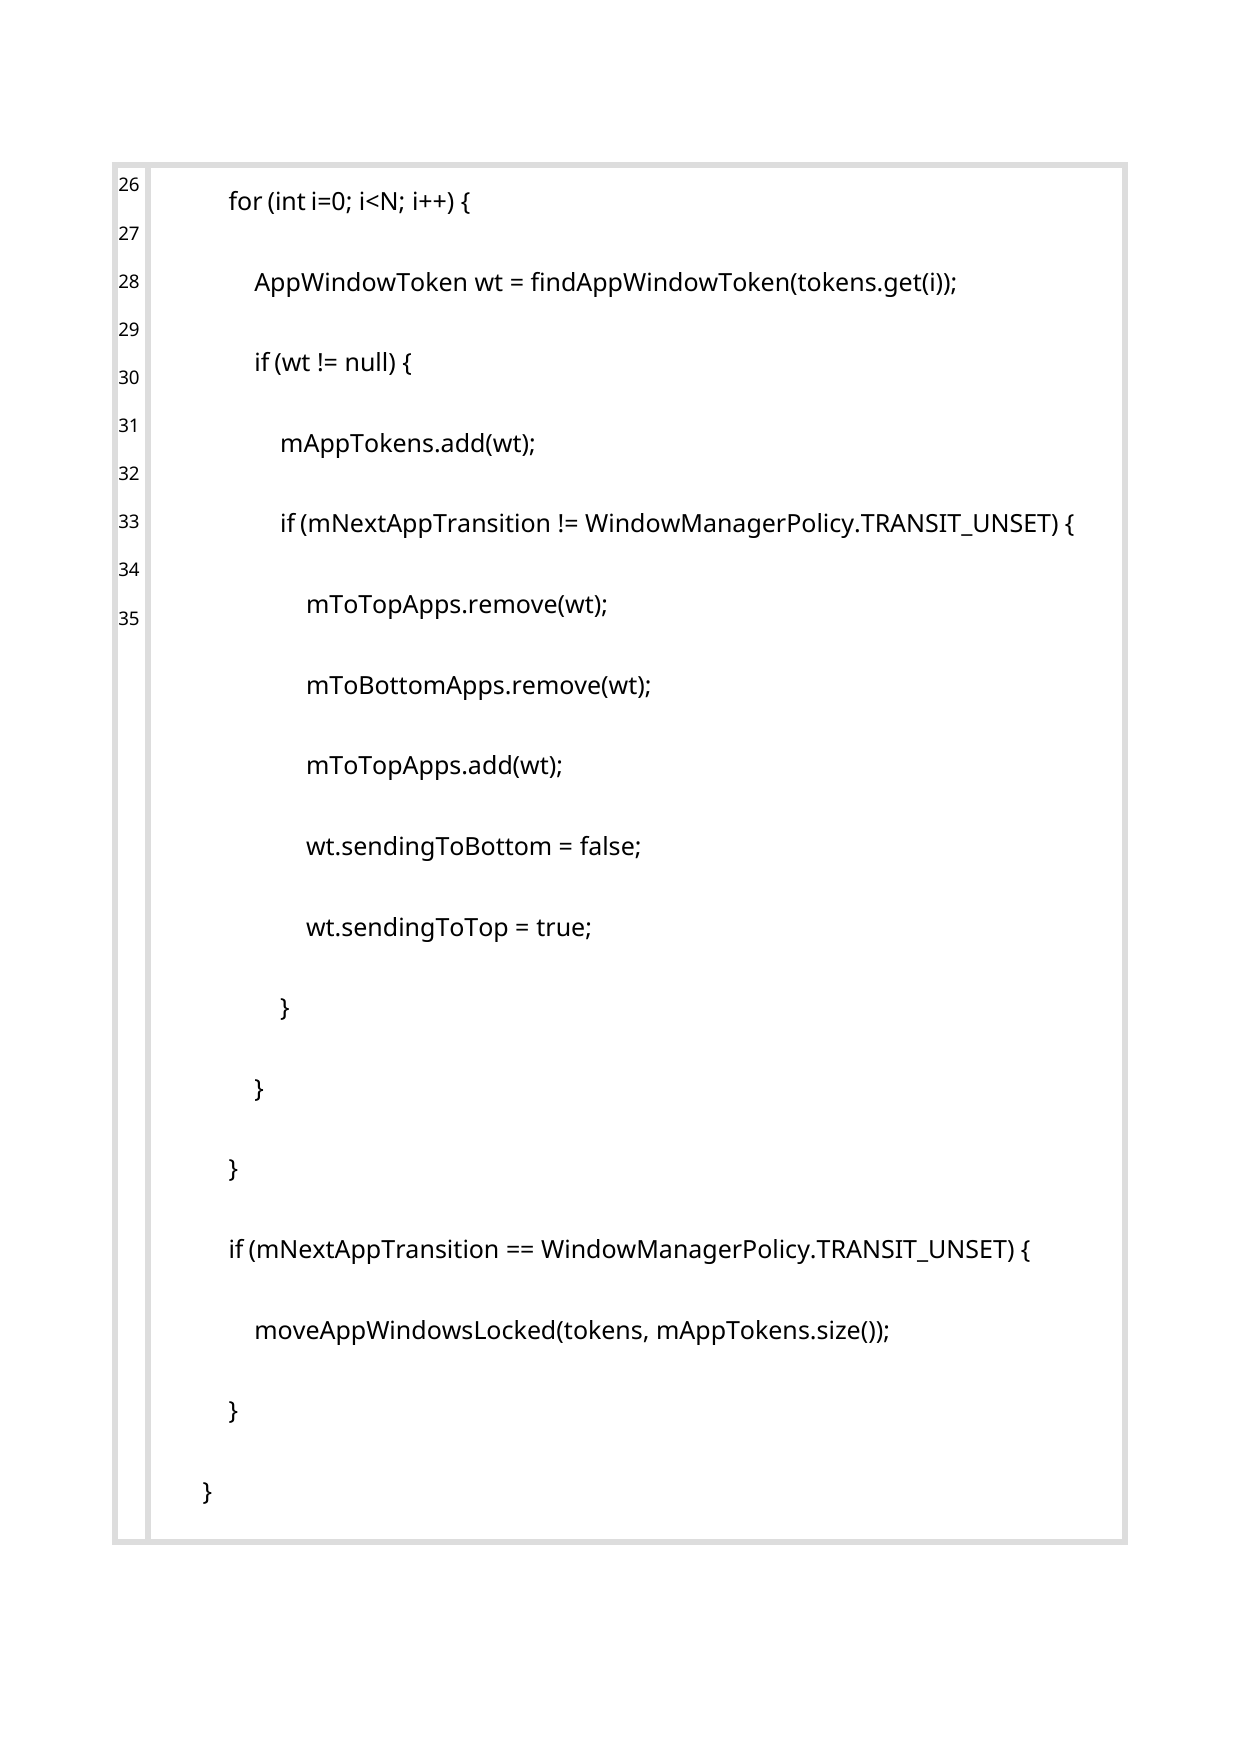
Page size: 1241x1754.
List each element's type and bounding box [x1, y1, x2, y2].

table_header [118, 168, 145, 1539]
table_header [151, 168, 1122, 1539]
